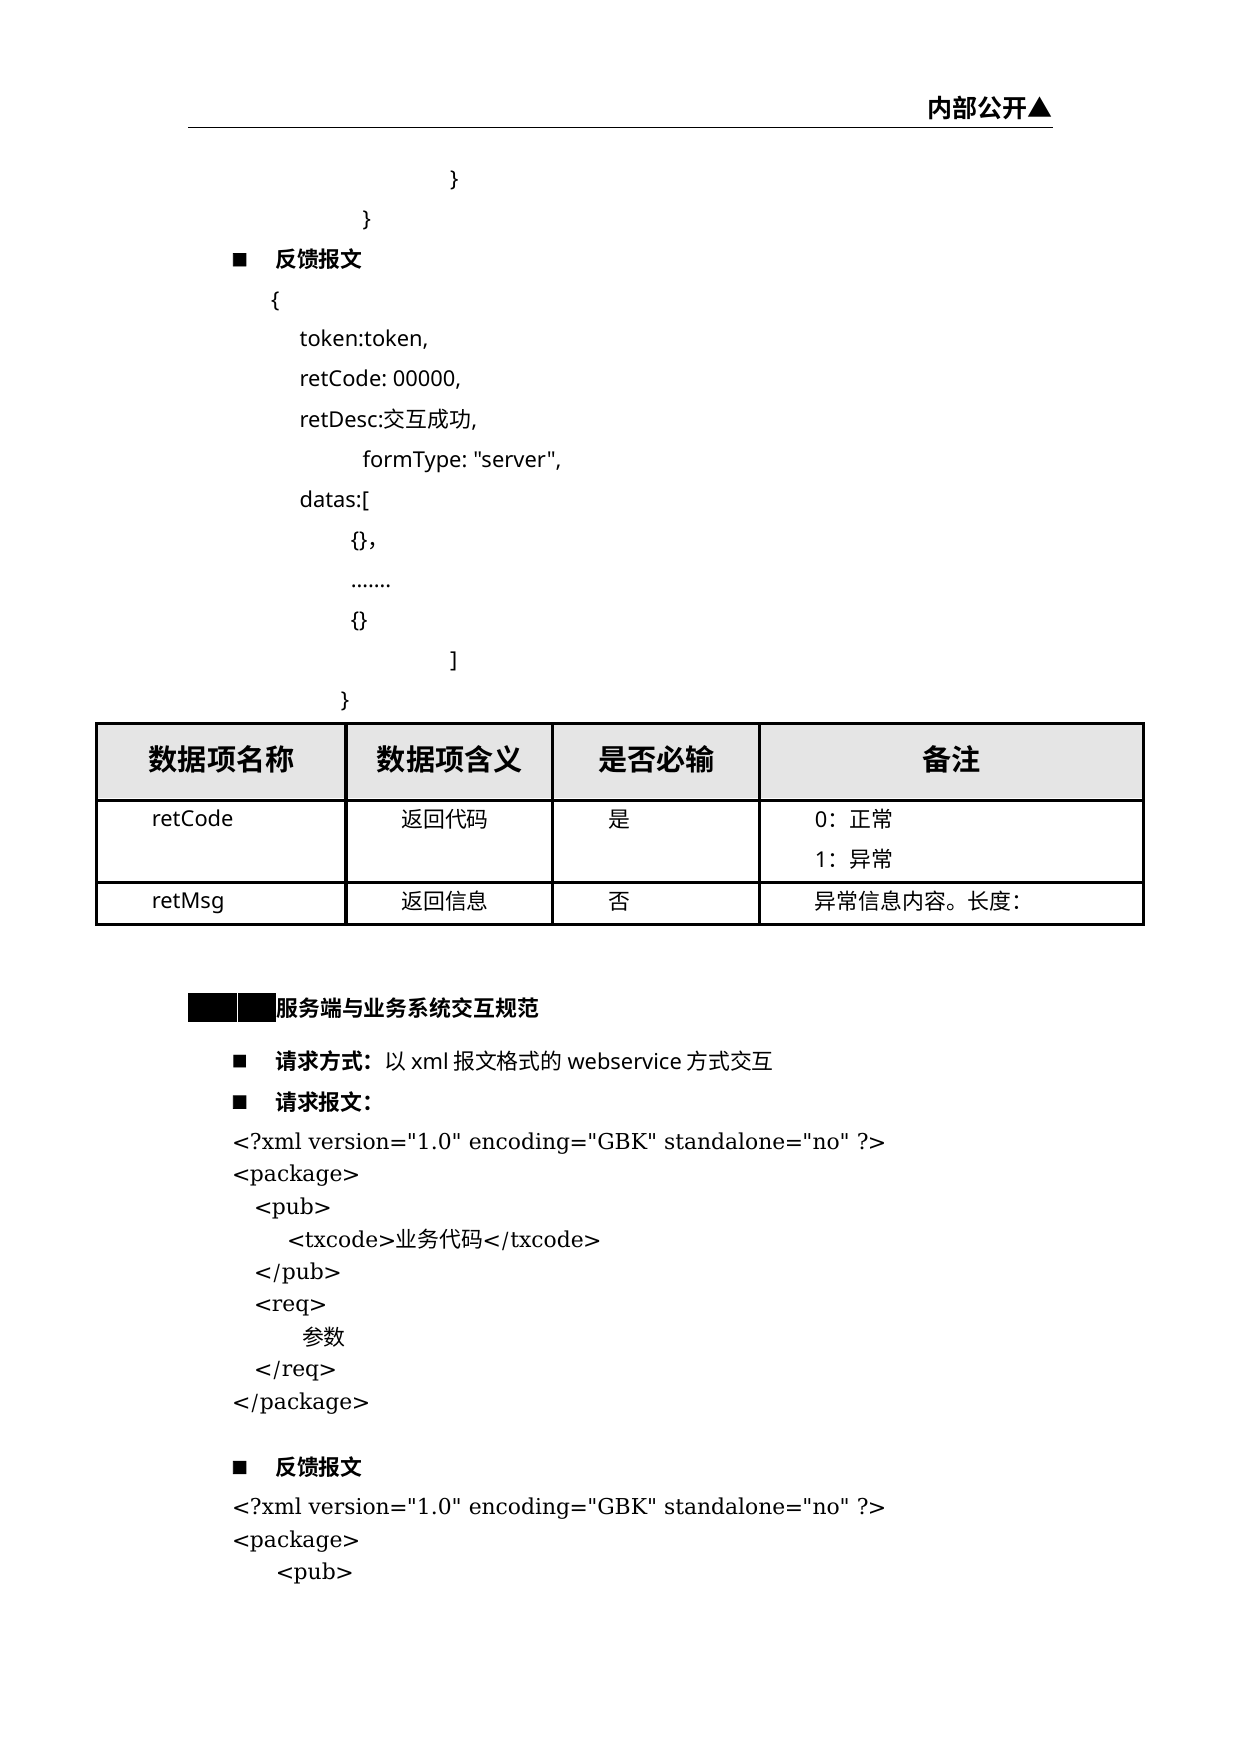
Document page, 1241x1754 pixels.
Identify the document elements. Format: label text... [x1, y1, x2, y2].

text retCode: 00000, [187, 362, 1053, 394]
list <pub> [276, 1555, 1053, 1587]
table_header 是否必输 [554, 725, 758, 798]
list 反馈报文 [231, 1449, 1053, 1482]
text ……. [187, 562, 1053, 595]
list </req> [232, 1352, 1053, 1384]
list <package> [232, 1522, 1053, 1555]
table_header 数据项含义 [348, 725, 551, 798]
text formType: "server", [319, 442, 1053, 475]
list </package> [232, 1384, 1053, 1417]
table_cell retMsg [98, 884, 344, 923]
list <?xml version="1.0" encoding="GBK" standalone="no" ?> [232, 1124, 1053, 1157]
list <?xml version="1.0" encoding="GBK" standalone="no" ?> [232, 1490, 1053, 1522]
table_cell 否 [554, 884, 758, 923]
text {} [187, 602, 1053, 635]
text retDesc:交互成功, [187, 402, 1053, 434]
subtitle 服务端与业务系统交互规范 [187, 991, 1053, 1023]
table_header 数据项名称 [98, 725, 344, 798]
text token:token, [187, 322, 1053, 354]
text datas:[ [187, 482, 1053, 515]
text { [187, 282, 1053, 315]
table_cell 返回信息 [348, 884, 551, 923]
list </pub> [232, 1254, 1053, 1287]
table_cell 0：正常 1：异常 [761, 802, 1142, 881]
list 请求方式：以xml报文格式的 webservice方式交互 [231, 1044, 1053, 1076]
list <txcode>业务代码</txcode> [232, 1222, 1053, 1254]
table_cell 是 [554, 802, 758, 881]
text {}， [187, 522, 1053, 554]
list 反馈报文 [231, 242, 1053, 274]
list 请求报文： [231, 1084, 1053, 1117]
table_cell 异常信息内容。长度： [761, 884, 1142, 923]
text } [187, 162, 1053, 194]
list <package> [232, 1157, 1053, 1189]
list 参数 [232, 1319, 1053, 1352]
list <req> [232, 1287, 1053, 1319]
table_header 备注 [761, 725, 1142, 798]
text } [187, 682, 1053, 715]
table_cell 返回代码 [348, 802, 551, 881]
table_cell retCode [98, 802, 344, 881]
list <pub> [232, 1189, 1053, 1222]
text } [187, 202, 1053, 234]
text ] [187, 642, 1053, 675]
